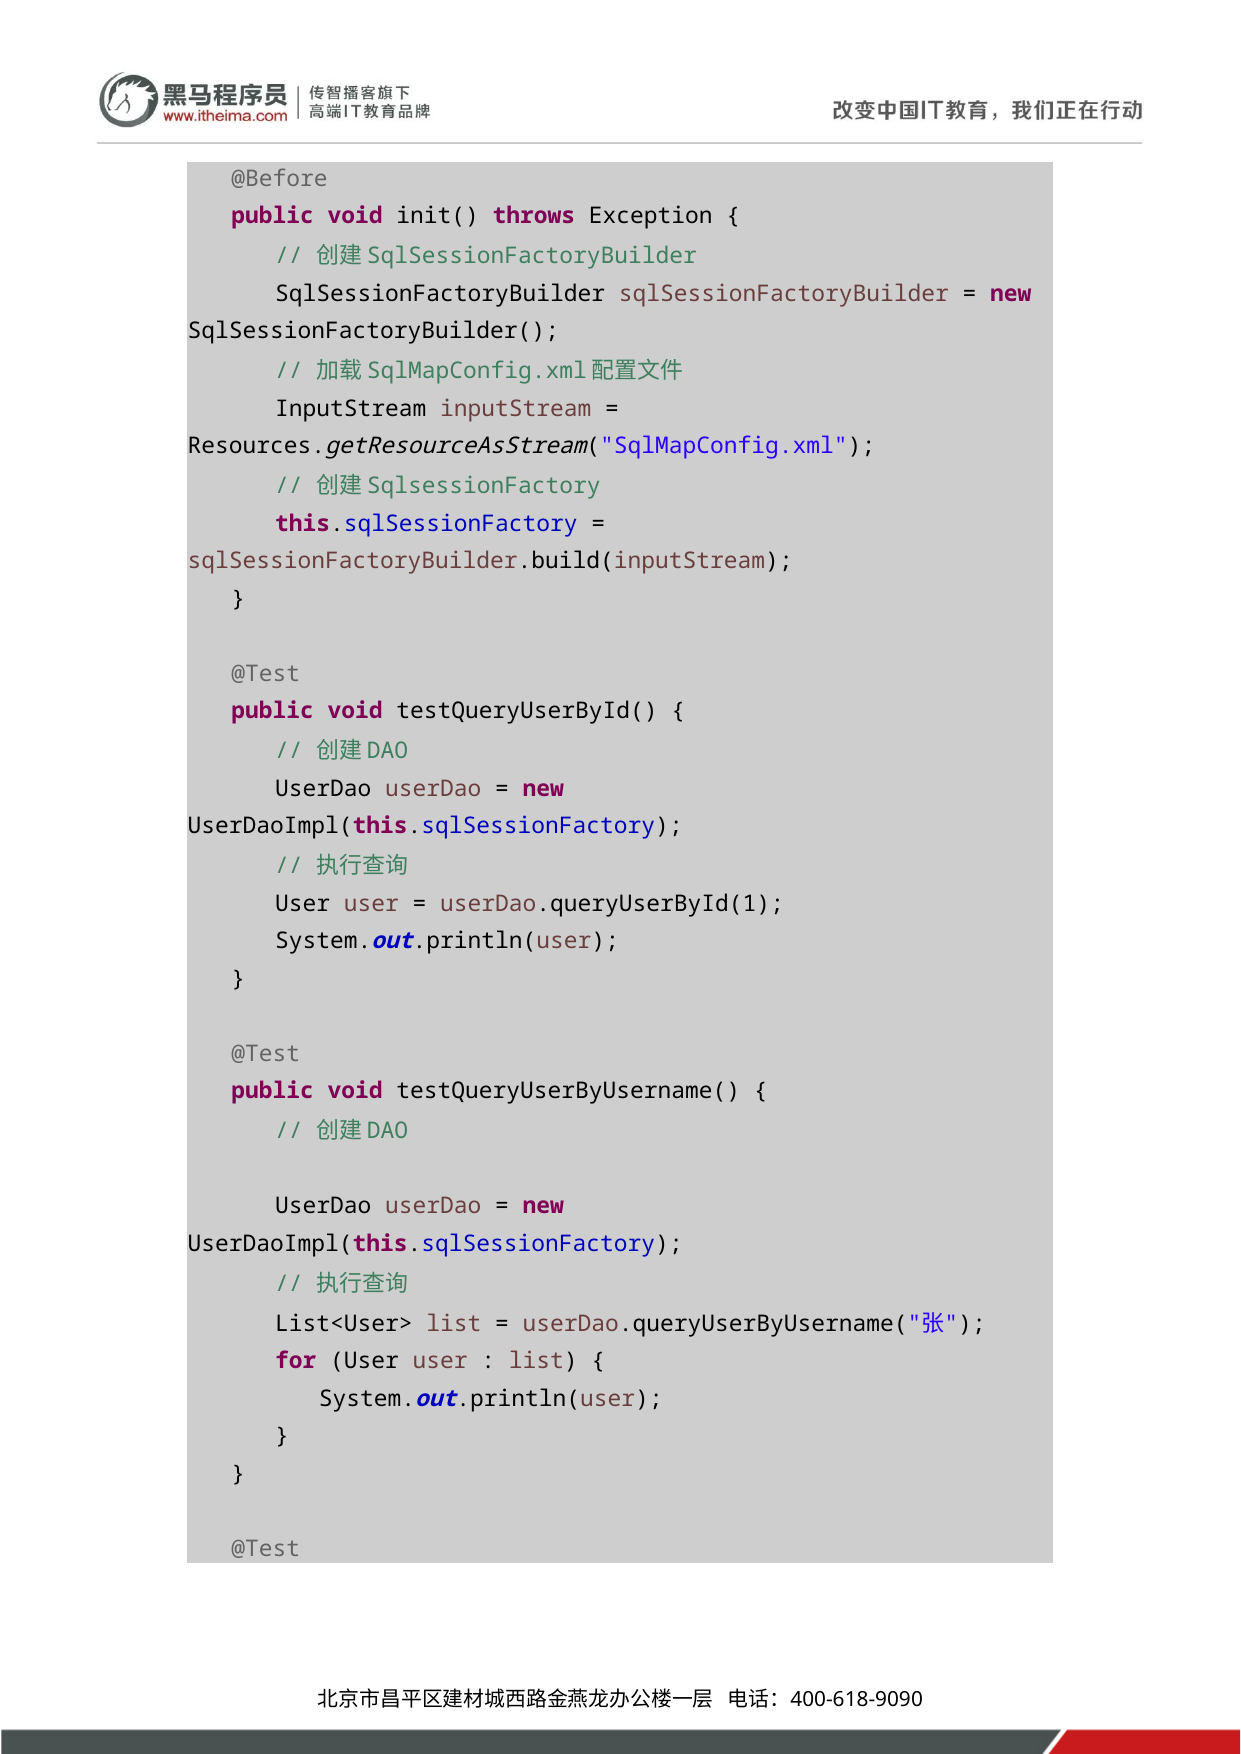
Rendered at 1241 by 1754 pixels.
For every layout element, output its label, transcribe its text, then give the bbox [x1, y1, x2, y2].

text List<User> list = userDao.queryUserByUsername("张"); [187, 1304, 1053, 1338]
text UserDao userDao = new UserDaoImpl(this.sqlSessionFactory); [187, 1189, 1053, 1258]
text // 创建SqlSessionFactoryBuilder [187, 237, 1053, 270]
text User user = userDao.queryUserById(1); [187, 887, 1053, 918]
text } [187, 1457, 1053, 1488]
text } [187, 582, 1053, 613]
text public void init() throws Exception { [187, 199, 1053, 231]
text for (User user : list) { [187, 1344, 1053, 1376]
text // 执行查询 [187, 1264, 1053, 1298]
text public void testQueryUserByUsername() { [187, 1074, 1053, 1106]
text @Before [187, 162, 1053, 193]
text // 创建DAO [187, 732, 1053, 765]
text } [187, 1419, 1053, 1451]
text // 加载SqlMapConfig.xml配置文件 [187, 352, 1053, 385]
picture [1, 1670, 1241, 1754]
text SqlSessionFactoryBuilder sqlSessionFactoryBuilder = new SqlSessionFactoryBuilder(); [187, 277, 1053, 346]
text // 执行查询 [187, 847, 1053, 880]
text this.sqlSessionFactory = sqlSessionFactoryBuilder.build(inputStream); [187, 507, 1053, 576]
picture [0, 1, 1241, 151]
text @Test [187, 657, 1053, 688]
text @Test [187, 1532, 1053, 1563]
text InputStream inputStream = Resources.getResourceAsStream("SqlMapConfig.xml"); [187, 392, 1053, 461]
text System.out.println(user); [187, 924, 1053, 956]
text System.out.println(user); [187, 1382, 1053, 1413]
text // 创建DAO [187, 1112, 1053, 1145]
text // 创建SqlsessionFactory [187, 467, 1053, 500]
text @Test [187, 1037, 1053, 1068]
text UserDao userDao = new UserDaoImpl(this.sqlSessionFactory); [187, 772, 1053, 841]
text public void testQueryUserById() { [187, 694, 1053, 726]
text } [187, 962, 1053, 993]
